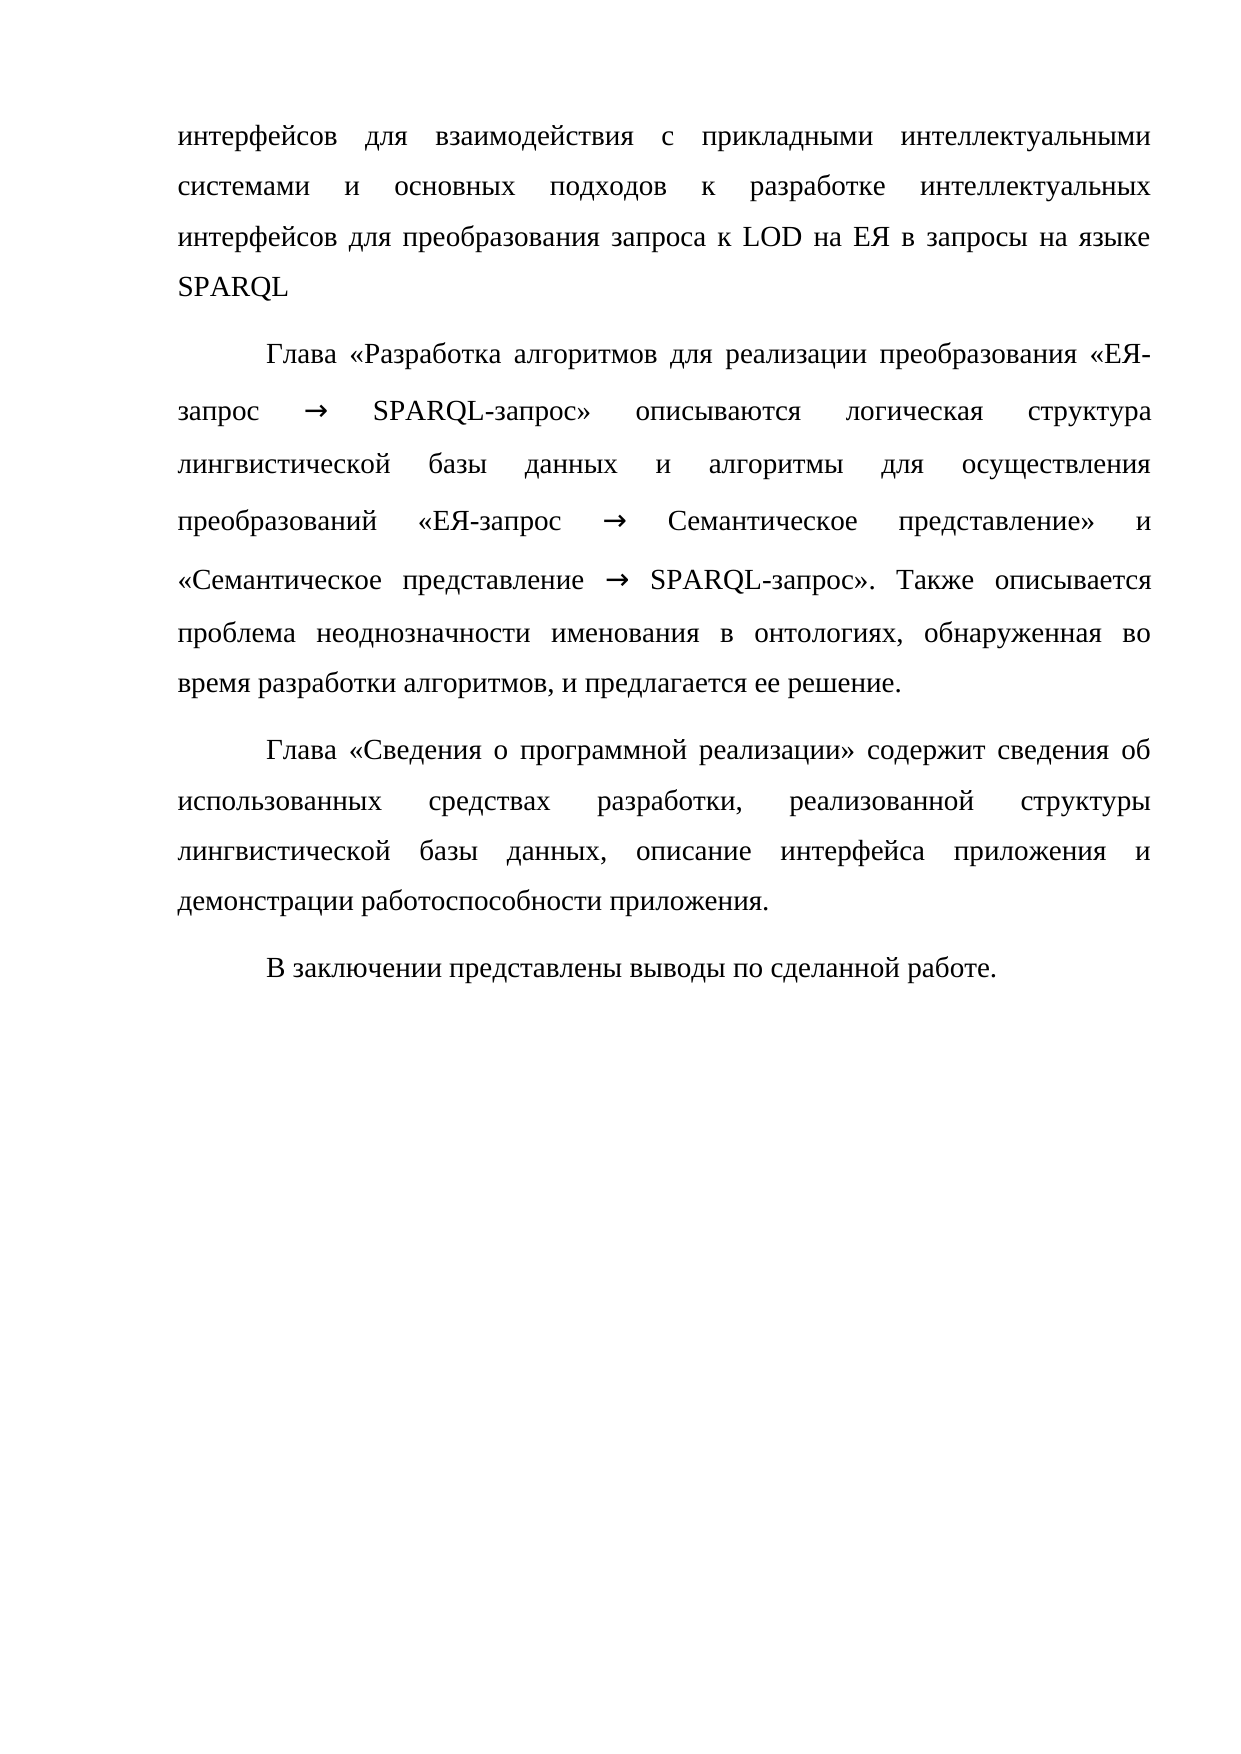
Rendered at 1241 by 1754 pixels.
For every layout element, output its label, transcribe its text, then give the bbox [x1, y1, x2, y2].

text Глава «Сведения о программной реализации» содержит сведения об использованных средствах разработки, реализованной структуры лингвистической базы данных, описание интерфейса приложения и демонстрации работоспособности приложения. [177, 732, 1152, 917]
text В заключении представлены выводы по сделанной работе. [177, 950, 1152, 984]
text Глава «Разработка алгоритмов для реализации преобразования «ЕЯ-запрос SPARQL-запрос» описываются логическая структура лингвистической базы данных и алгоритмы для осуществления преобразований «ЕЯ-запрос Семантическое представление» и «Семантическое представление SPARQL-запрос». Также описывается проблема неоднозначности именования в онтологиях, обнаруженная во время разработки алгоритмов, и предлагается ее решение. [177, 336, 1152, 699]
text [177, 118, 1152, 303]
